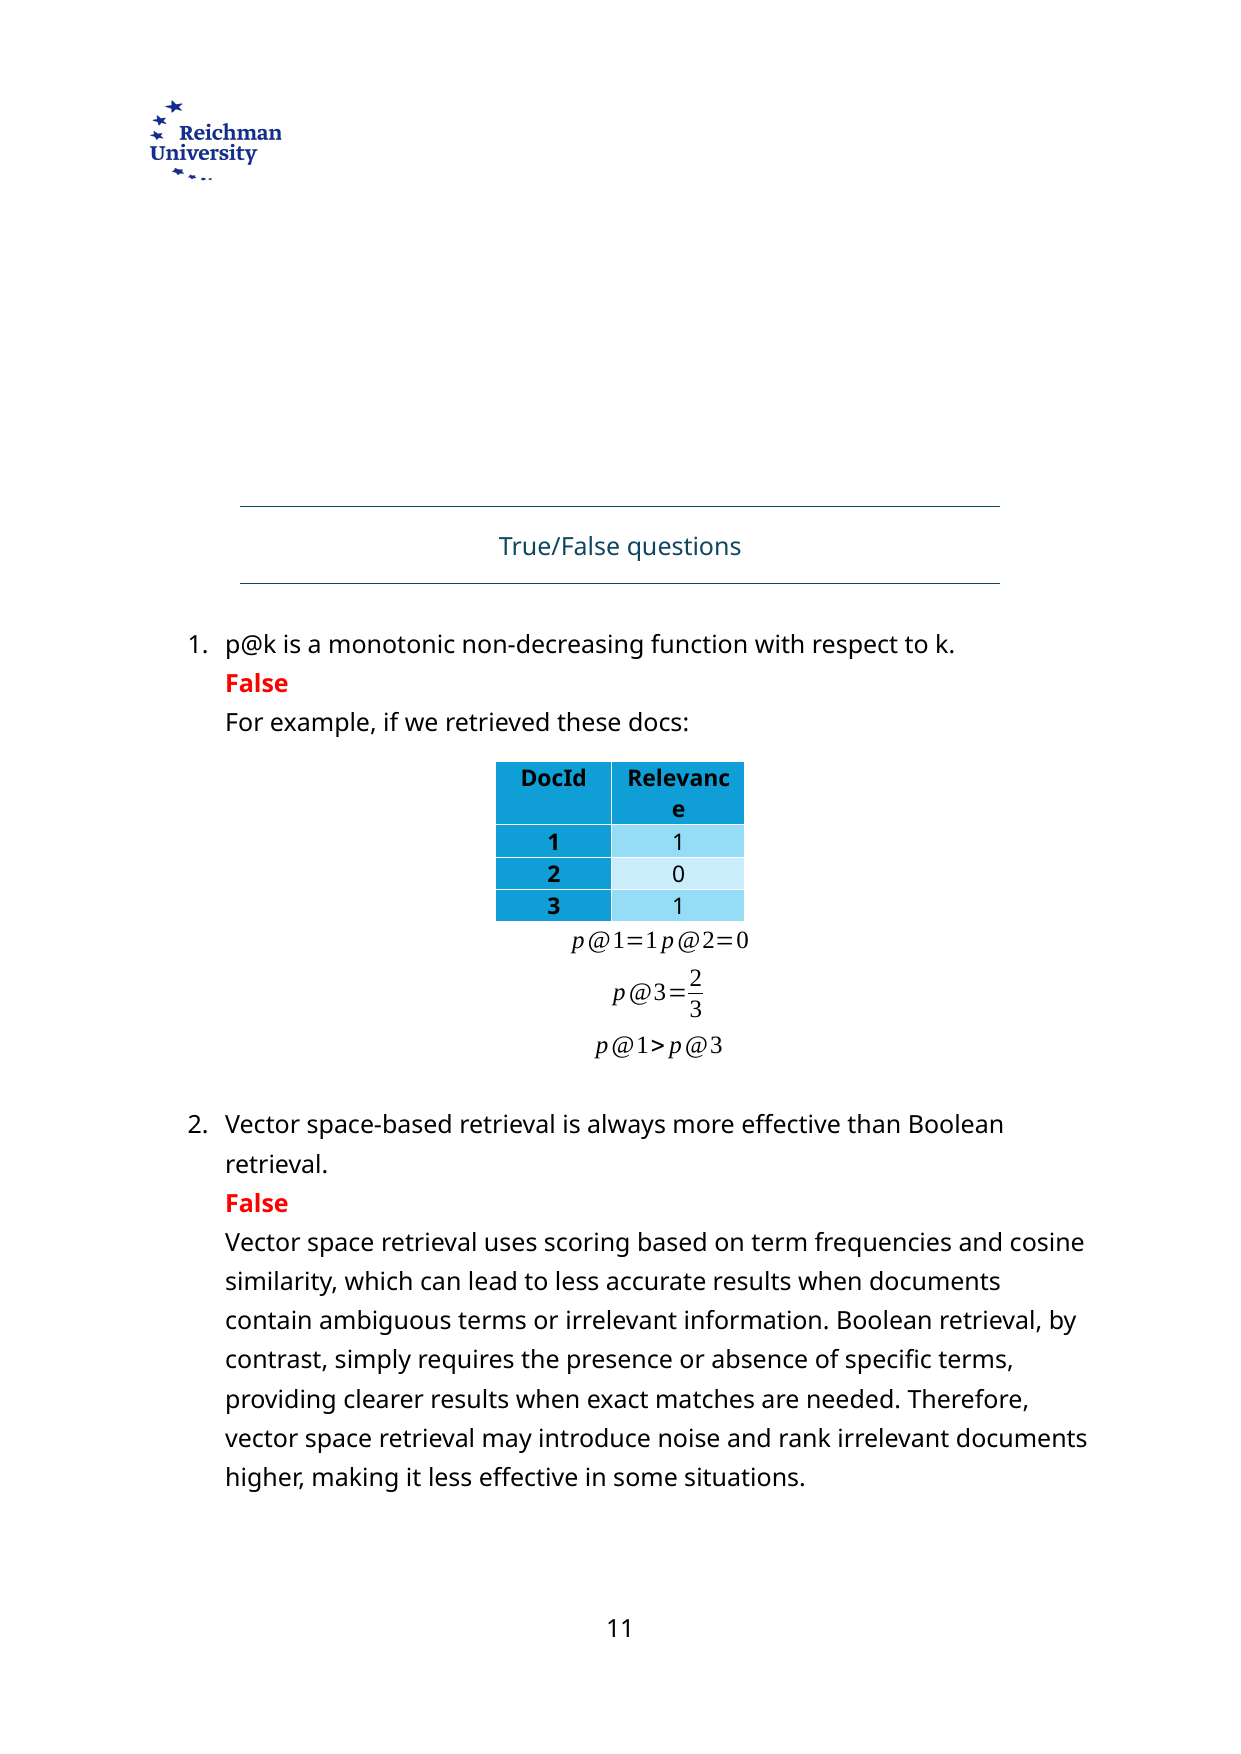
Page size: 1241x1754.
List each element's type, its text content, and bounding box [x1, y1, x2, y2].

list False [225, 1186, 1090, 1219]
list p@k is a monotonic non-decreasing function with respect to k. [187, 627, 1090, 661]
table_header DocId [496, 762, 611, 824]
table_cell 1 [612, 890, 744, 921]
table_header Relevance [612, 762, 744, 824]
list For example, if we retrieved these docs: [225, 705, 1090, 739]
picture [150, 75, 282, 207]
table_cell 3 [496, 890, 611, 921]
table_cell 1 [612, 825, 744, 857]
table_cell 0 [612, 858, 744, 889]
list Vector space-based retrieval is always more effective than Boolean retrieval. [187, 1107, 1090, 1180]
list Vector space retrieval uses scoring based on term frequencies and cosine similarity, which can lead to less accurate results when documents contain ambiguous terms or irrelevant information. Boolean retrieval, by contrast, simply requires the presence or absence of specific terms, providing clearer results when exact matches are needed. Therefore, vector space retrieval may introduce noise and rank irrelevant documents higher, making it less effective in some situations. [225, 1225, 1090, 1494]
list False [225, 666, 1090, 700]
table_cell 2 [496, 858, 611, 889]
table_cell 1 [496, 825, 611, 857]
text True/False questions [240, 507, 1000, 583]
